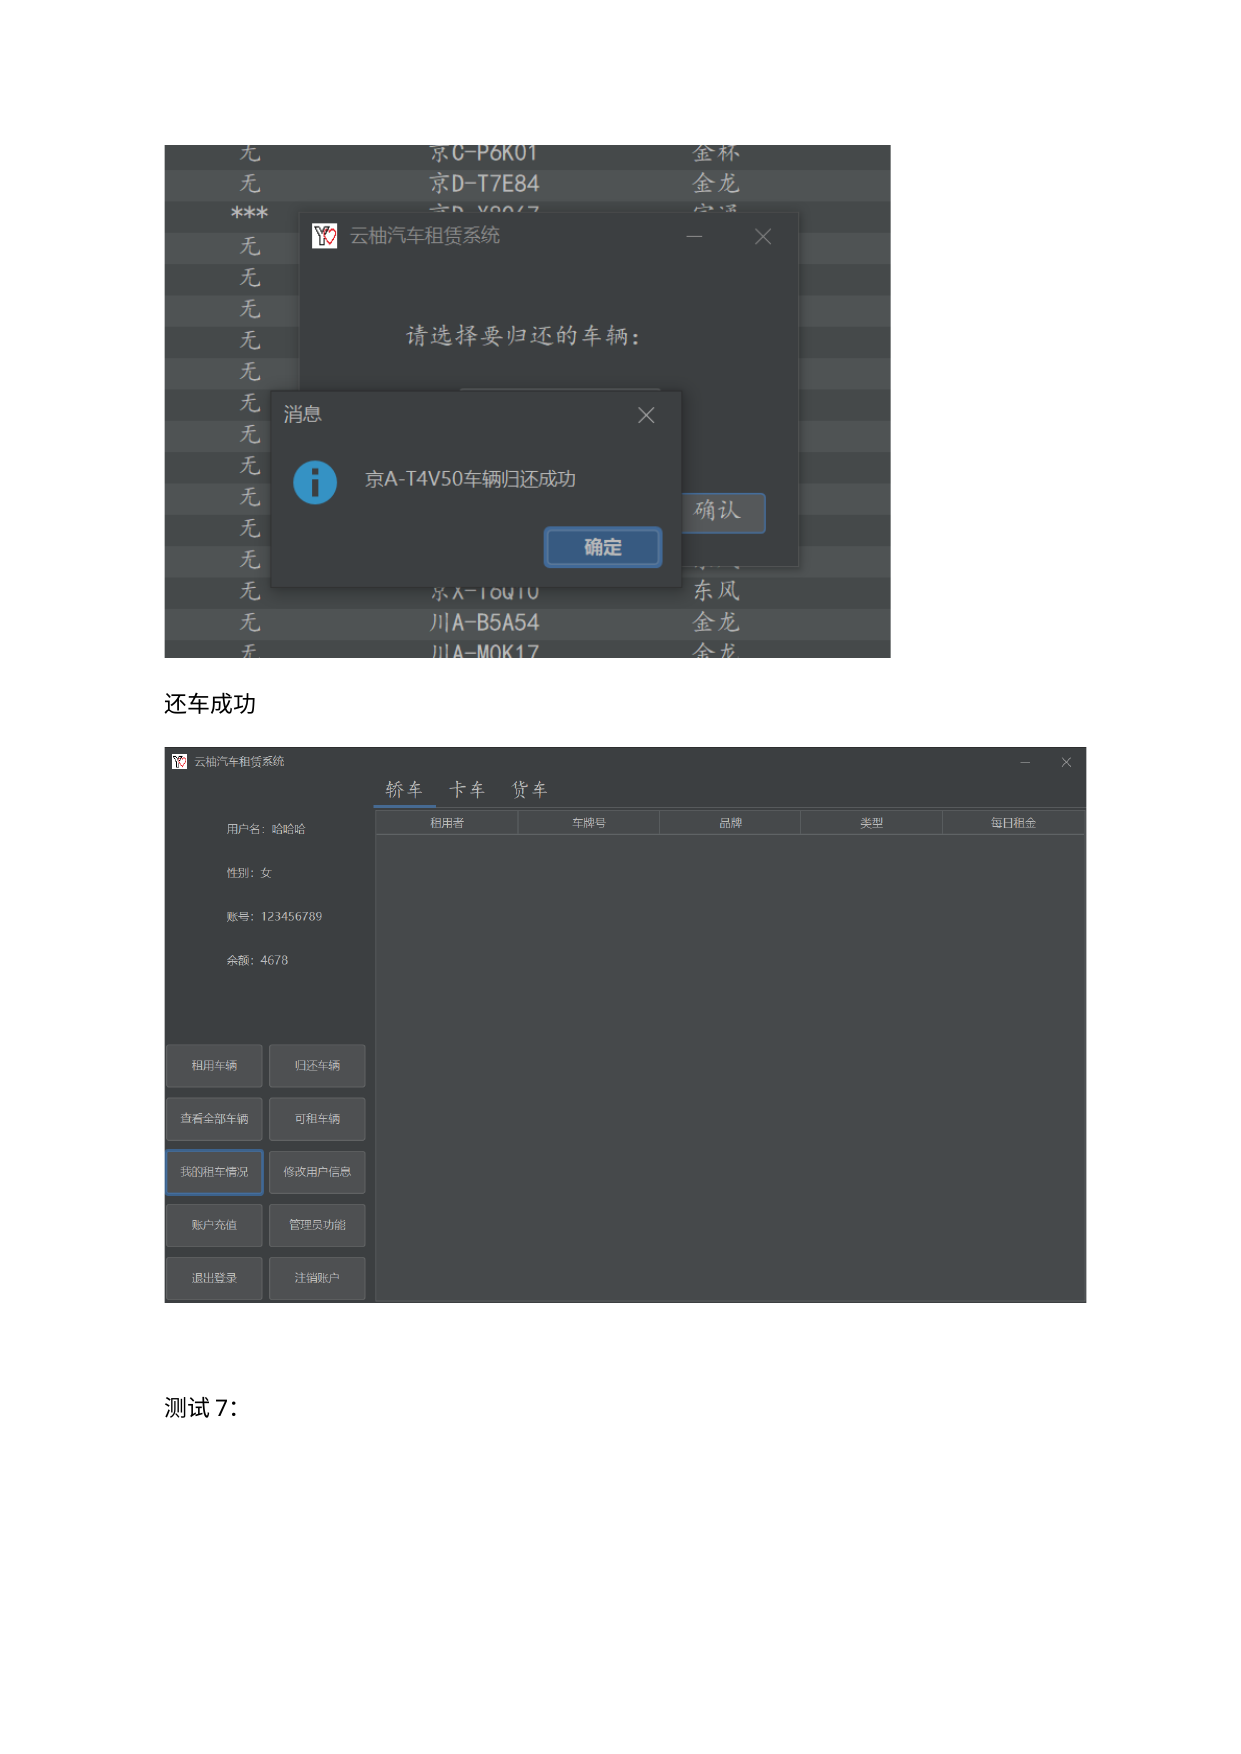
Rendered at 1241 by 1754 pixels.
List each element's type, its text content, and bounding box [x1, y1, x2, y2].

text 测试7： [164, 1390, 1086, 1423]
text 还车成功 [164, 685, 1086, 719]
picture [164, 747, 1087, 1303]
picture [164, 145, 891, 658]
